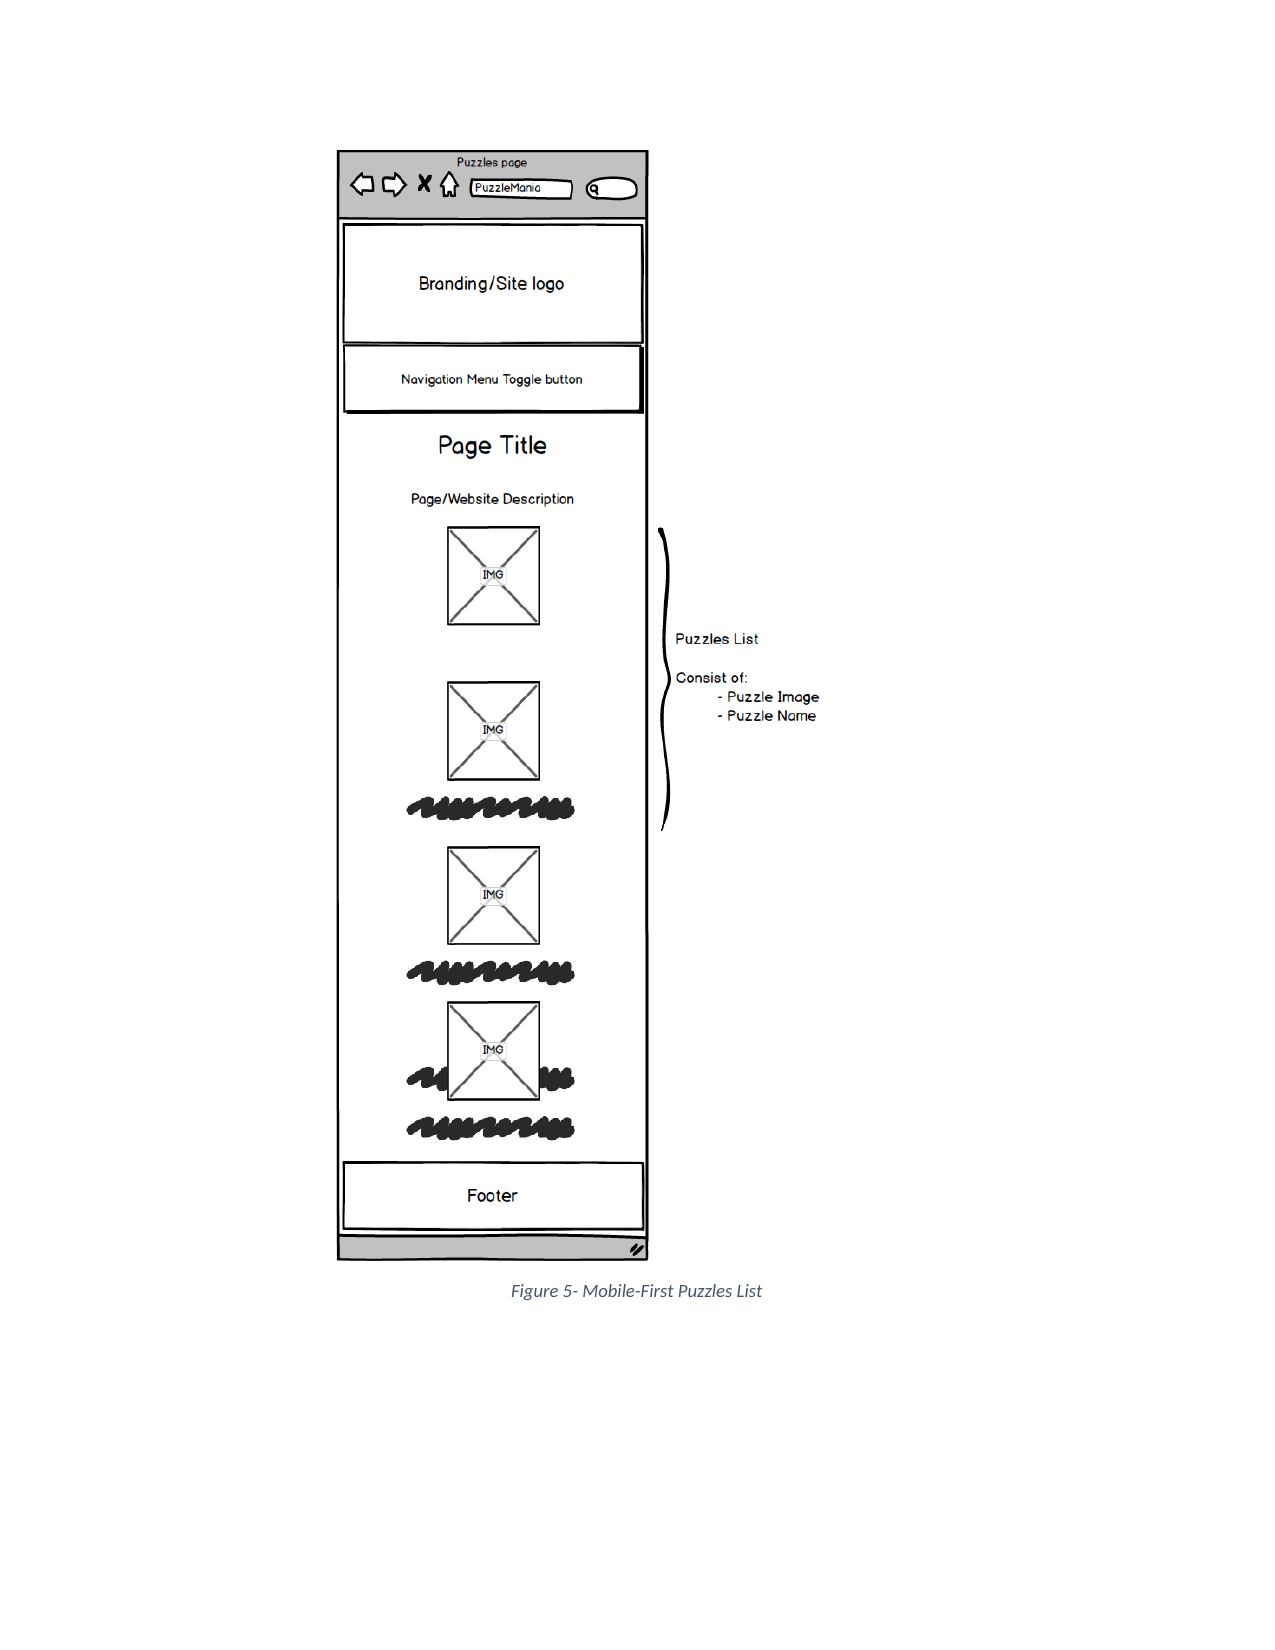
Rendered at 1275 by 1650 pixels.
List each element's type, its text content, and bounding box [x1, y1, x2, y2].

picture [336, 150, 939, 1261]
text Figure 5- Mobile-First Puzzles List [150, 1279, 1125, 1302]
